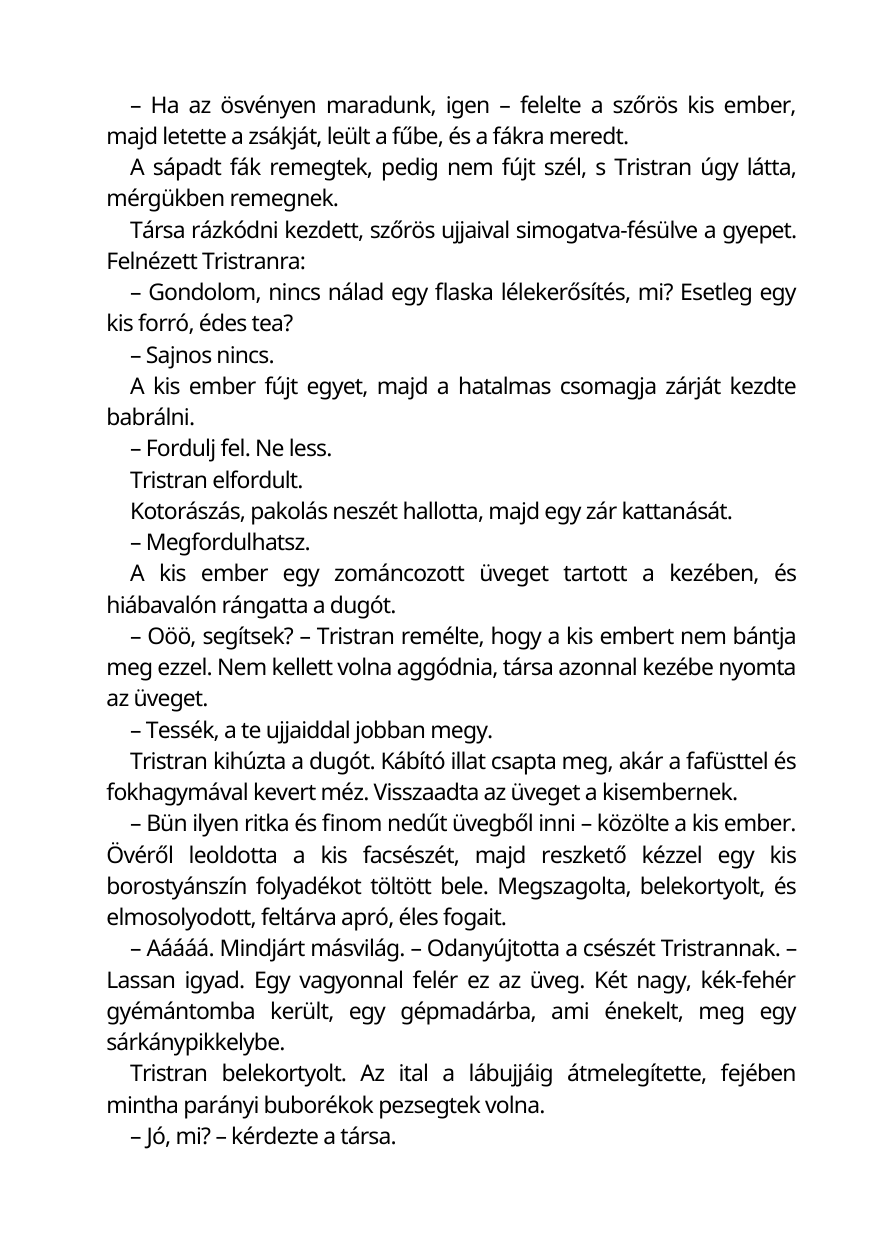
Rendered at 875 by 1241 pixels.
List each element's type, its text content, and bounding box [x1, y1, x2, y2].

text Társa rázkódni kezdett, szőrös ujjaival simogatva-fésülve a gyepet. Felnézett Tristranra: [106, 213, 797, 276]
text A kis ember egy zománcozott üveget tartott a kezében, és hiábavalón rángatta a dugót. [106, 557, 797, 620]
text – Ha az ösvényen maradunk, igen – felelte a szőrös kis ember, majd letette a zsákját, leült a fűbe, és a fákra meredt. [106, 88, 797, 151]
text – Aáááá. Mindjárt másvilág. – Odanyújtotta a csészét Tristrannak. – Lassan igyad. Egy vagyonnal felér ez az üveg. Két nagy, kék-fehér gyémántomba került, egy gépmadárba, ami énekelt, meg egy sárkánypikkelybe. [106, 932, 797, 1057]
text – Gondolom, nincs nálad egy flaska lélekerősítés, mi? Esetleg egy kis forró, édes tea? [106, 276, 797, 338]
text A kis ember fújt egyet, majd a hatalmas csomagja zárját kezdte babrálni. [106, 370, 797, 432]
text A sápadt fák remegtek, pedig nem fújt szél, s Tristran úgy látta, mérgükben remegnek. [106, 151, 797, 213]
text – Megfordulhatsz. [106, 526, 797, 557]
text – Oöö, segítsek? – Tristran remélte, hogy a kis embert nem bántja meg ezzel. Nem kellett volna aggódnia, társa azonnal kezébe nyomta az üveget. [106, 620, 797, 713]
text – Sajnos nincs. [106, 338, 797, 370]
text Tristran belekortyolt. Az ital a lábujjáig átmelegítette, fejében mintha parányi buborékok pezsegtek volna. [106, 1057, 797, 1120]
text – Bün ilyen ritka és finom nedűt üvegből inni – közölte a kis ember. Övéről leoldotta a kis facsészét, majd reszkető kézzel egy kis borostyánszín folyadékot töltött bele. Megszagolta, belekortyolt, és elmosolyodott, feltárva apró, éles fogait. [106, 807, 797, 932]
text – Tessék, a te ujjaiddal jobban megy. [106, 713, 797, 745]
text Tristran kihúzta a dugót. Kábító illat csapta meg, akár a fafüsttel és fokhagymával kevert méz. Visszaadta az üveget a kisembernek. [106, 745, 797, 807]
text Kotorászás, pakolás neszét hallotta, majd egy zár kattanását. [106, 495, 797, 526]
text Tristran elfordult. [106, 463, 797, 495]
text – Jó, mi? – kérdezte a társa. [106, 1120, 797, 1151]
text – Fordulj fel. Ne less. [106, 432, 797, 463]
